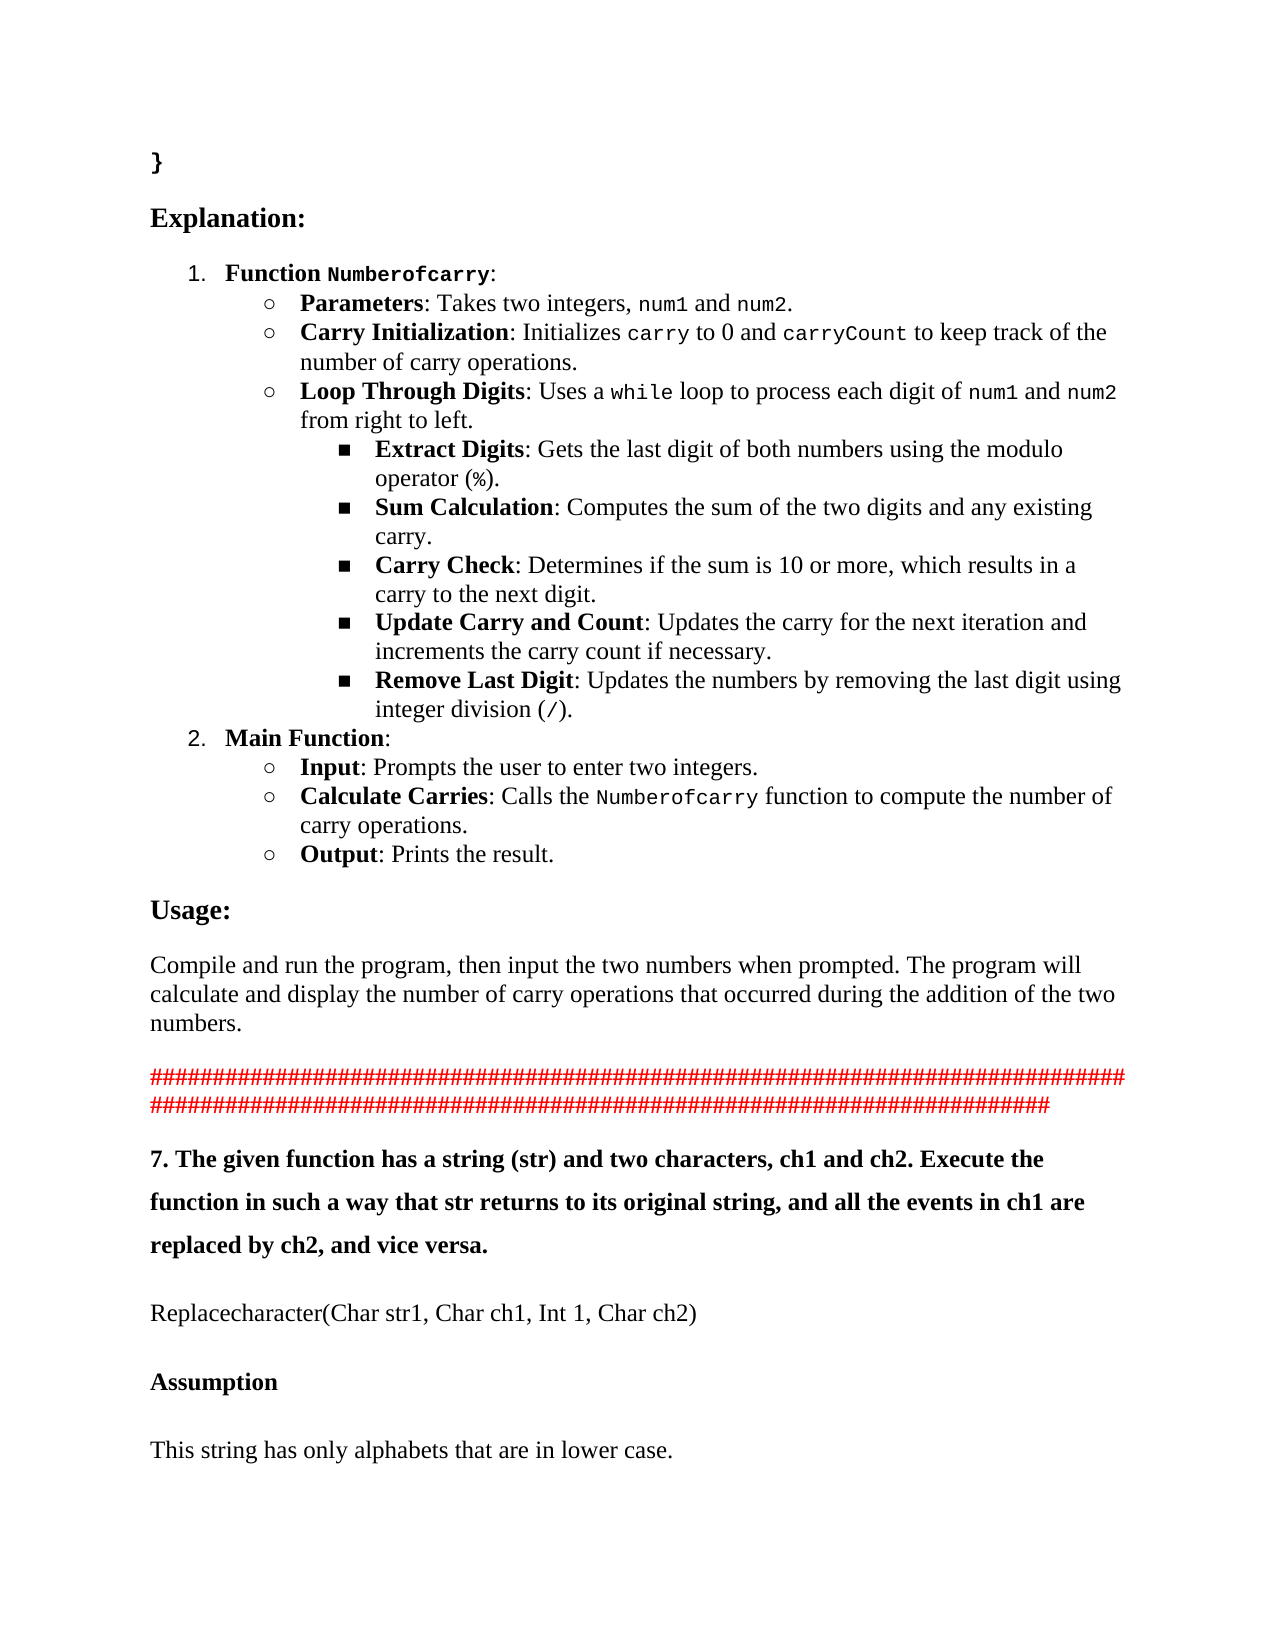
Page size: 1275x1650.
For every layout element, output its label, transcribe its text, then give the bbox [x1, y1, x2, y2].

list Input: Prompts the user to enter two integers. [262, 752, 1125, 781]
text Explanation: [150, 201, 1125, 233]
text 7. The given function has a string (str) and two characters, ch1 and ch2. Execute the function in such a way that str returns to its original string, and all the events in ch1 are replaced by ch2, and vice versa. [150, 1144, 1125, 1259]
text ###################################################################################################################################################### [150, 1062, 1125, 1119]
text } [150, 150, 1125, 176]
list Remove Last Digit: Updates the numbers by removing the last digit using integer division (/). [337, 665, 1125, 723]
text Assumption [150, 1367, 1125, 1395]
text This string has only alphabets that are in lower case. [150, 1435, 1125, 1463]
list Parameters: Takes two integers, num1 and num2. [262, 288, 1125, 317]
text Usage: [150, 893, 1125, 925]
list Carry Check: Determines if the sum is 10 or more, which results in a carry to the next digit. [337, 550, 1125, 607]
list Loop Through Digits: Uses a while loop to process each digit of num1 and num2 from right to left. [262, 376, 1125, 434]
list Update Carry and Count: Updates the carry for the next iteration and increments the carry count if necessary. [337, 607, 1125, 665]
text Replacecharacter(Char str1, Char ch1, Int 1, Char ch2) [150, 1298, 1125, 1327]
list Carry Initialization: Initializes carry to 0 and carryCount to keep track of the number of carry operations. [262, 317, 1125, 376]
list Sum Calculation: Computes the sum of the two digits and any existing carry. [337, 492, 1125, 550]
list Extract Digits: Gets the last digit of both numbers using the modulo operator (%). [337, 434, 1125, 492]
text Compile and run the program, then input the two numbers when prompted. The program will calculate and display the number of carry operations that occurred during the addition of the two numbers. [150, 950, 1125, 1037]
list Main Function: [187, 723, 1125, 752]
list Output: Prints the result. [262, 839, 1125, 868]
list Function Numberofcarry: [187, 258, 1125, 288]
list Calculate Carries: Calls the Numberofcarry function to compute the number of carry operations. [262, 781, 1125, 839]
